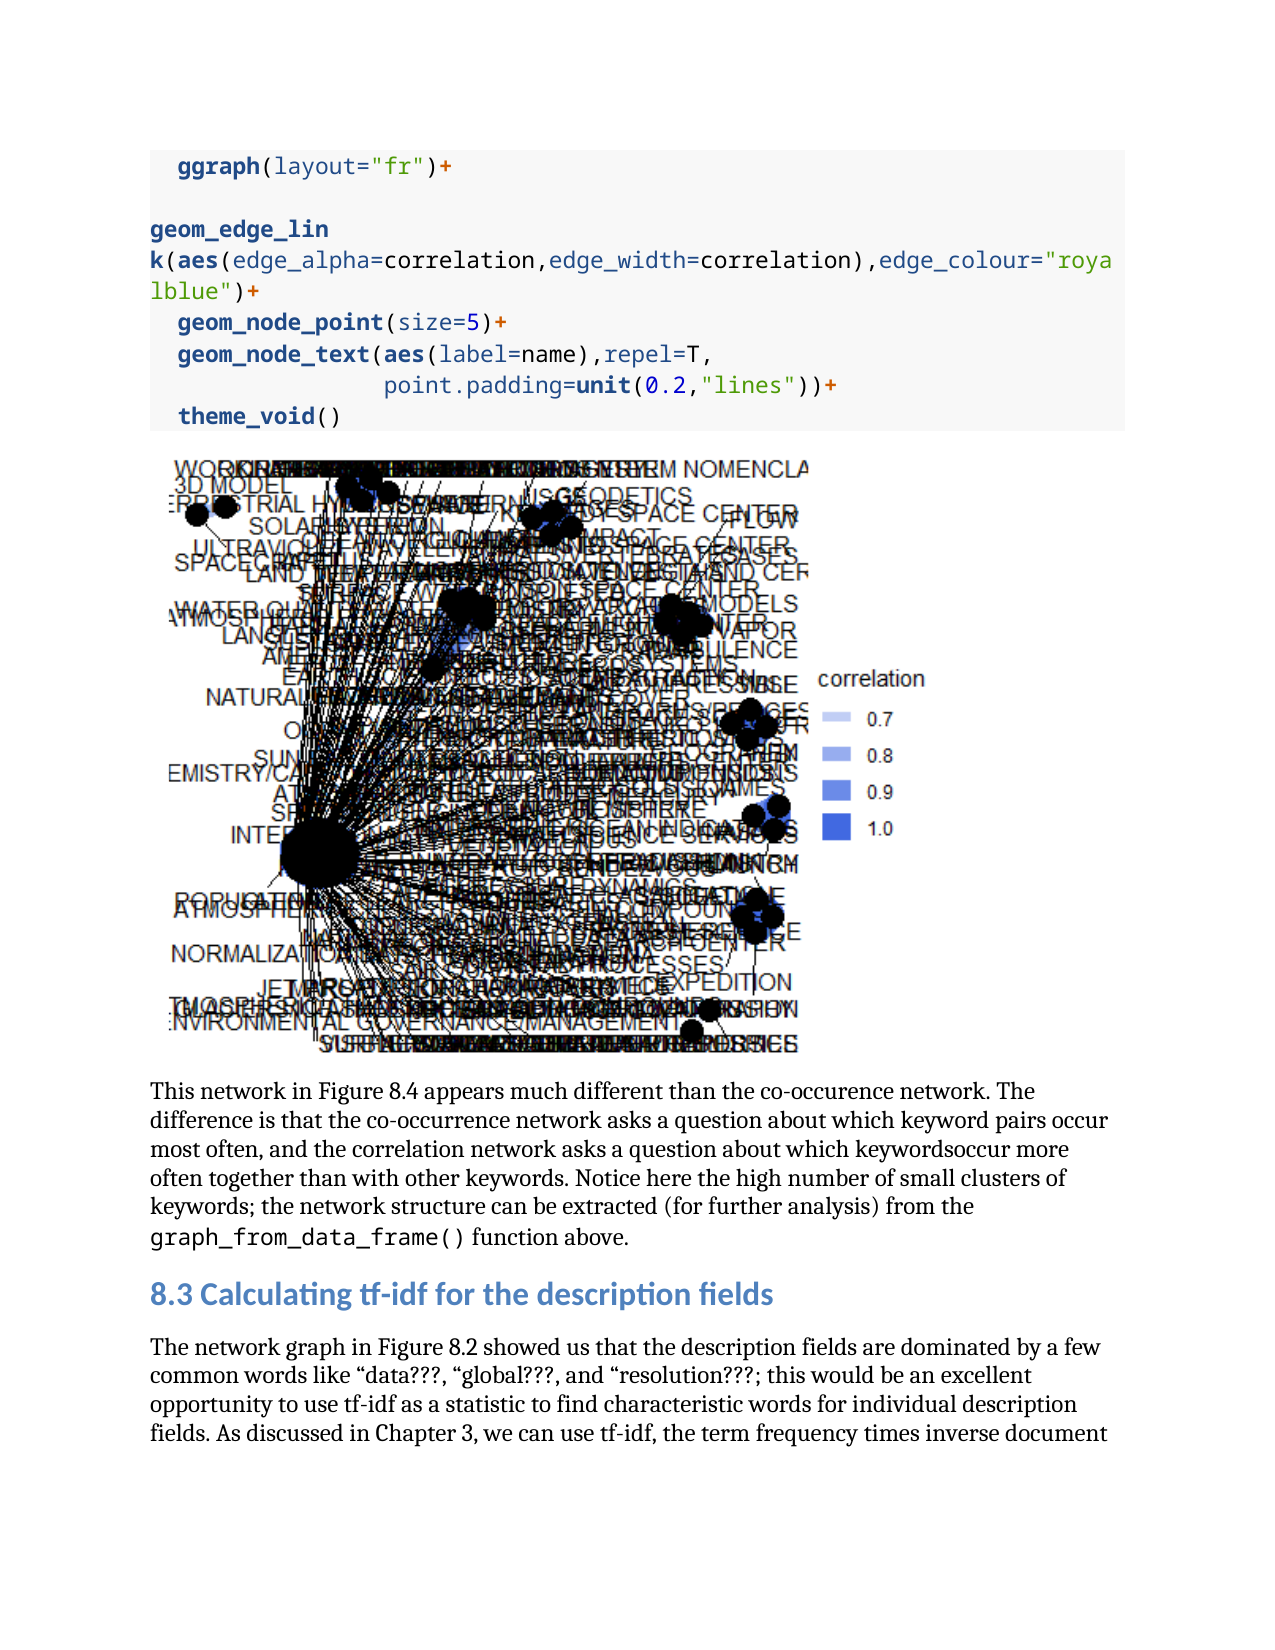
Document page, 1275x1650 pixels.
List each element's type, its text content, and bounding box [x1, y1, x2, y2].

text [150, 1332, 1125, 1447]
subtitle 8.3 Calculating tf-idf for the description fields [150, 1273, 1125, 1314]
picture [168, 452, 927, 1059]
text This network in Figure 8.4 appears much different than the co-occurence network. The difference is that the co-occurrence network asks a question about which keyword pairs occur most often, and the correlation network asks a question about which keywordsoccur more often together than with other keywords. Notice here the high number of small clusters of keywords; the network structure can be extracted (for further analysis) from the graph_from_data_frame() function above. [150, 1077, 1125, 1252]
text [150, 150, 1125, 431]
